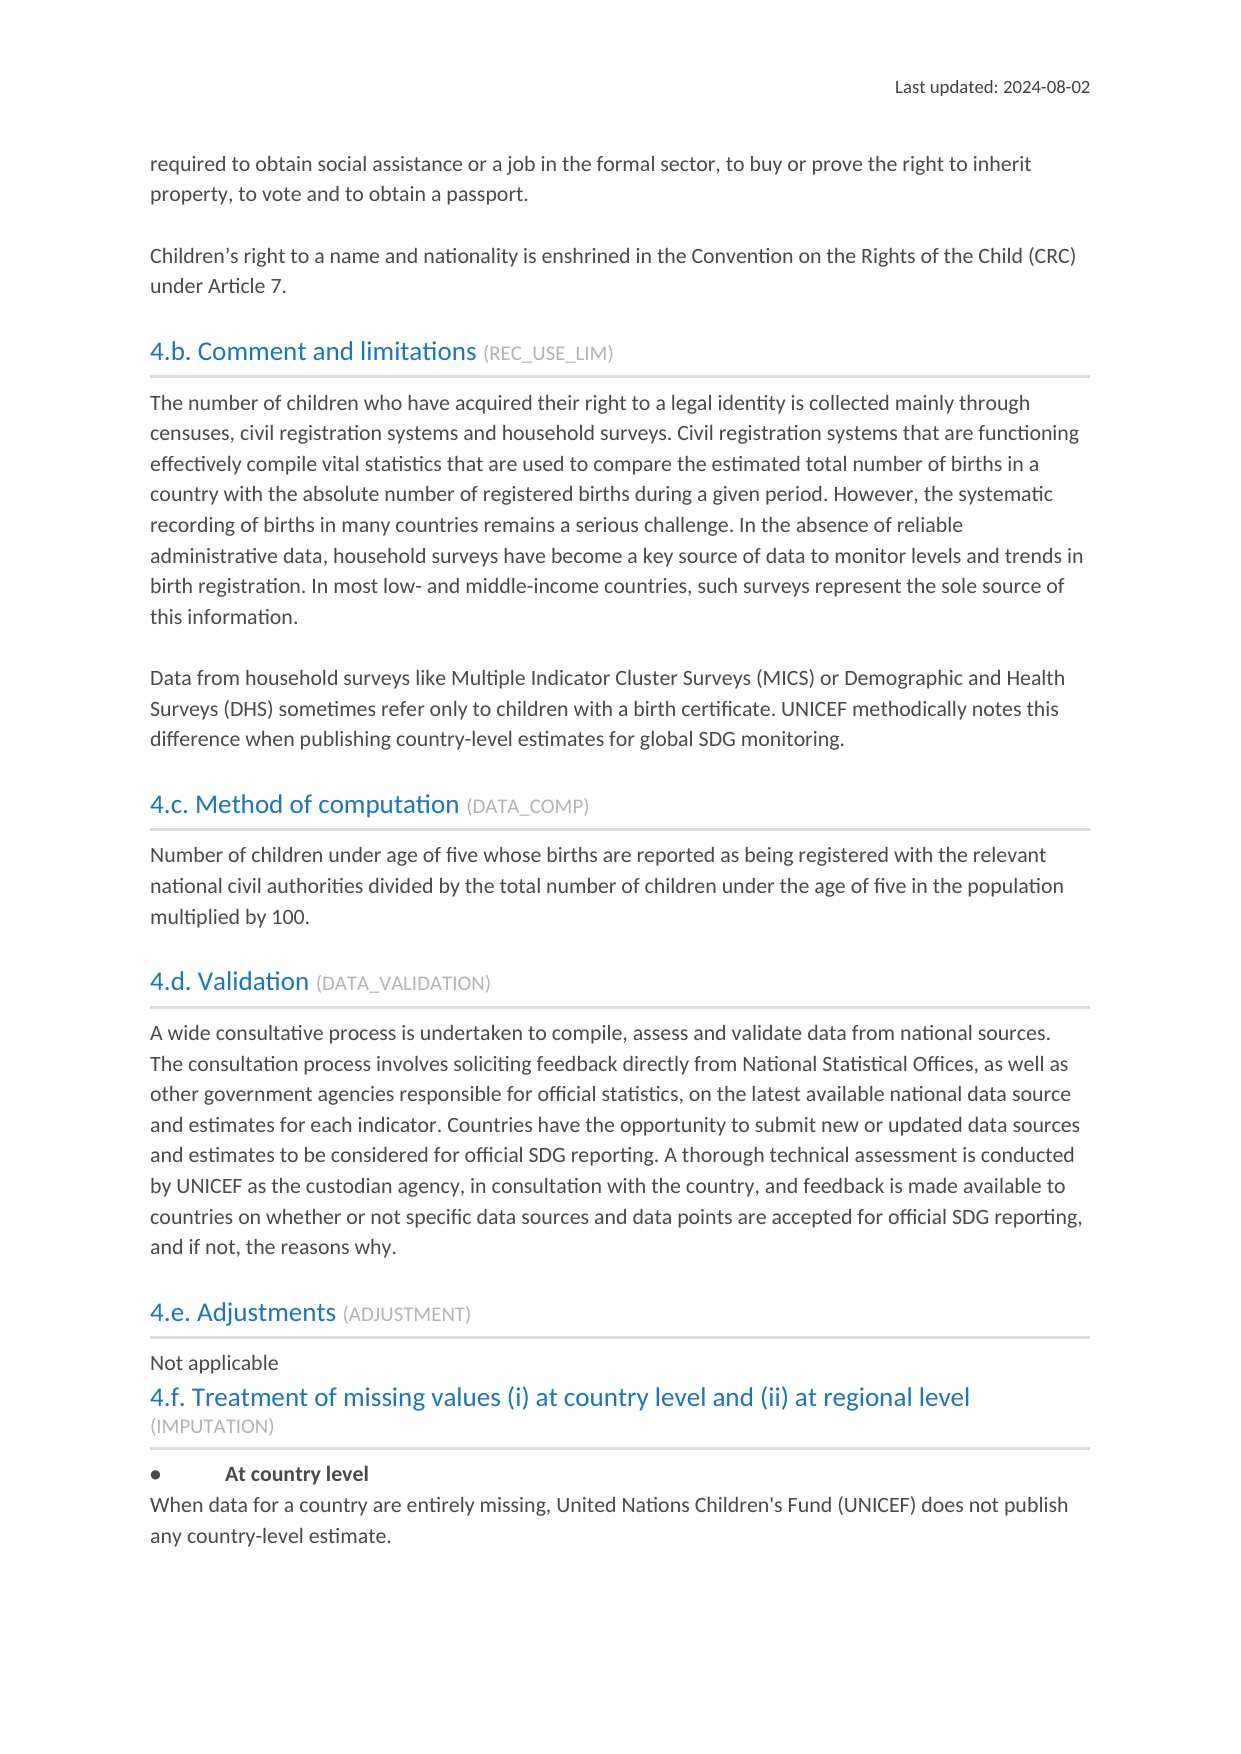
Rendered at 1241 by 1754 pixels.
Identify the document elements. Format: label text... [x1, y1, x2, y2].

text Children’s right to a name and nationality is enshrined in the Convention on the Rights of the Child (CRC) under Article 7. [150, 242, 1090, 299]
text Number of children under age of five whose births are reported as being registered with the relevant national civil authorities divided by the total number of children under the age of five in the population multiplied by 100. [150, 842, 1090, 929]
text The consultation process involves soliciting feedback directly from National Statistical Offices, as well as other government agencies responsible for official statistics, on the latest available national data source and estimates for each indicator. Countries have the opportunity to submit new or updated data sources and estimates to be considered for official SDG reporting. A thorough technical assessment is conducted by UNICEF as the custodian agency, in consultation with the country, and feedback is made available to countries on whether or not specific data sources and data points are accepted for official SDG reporting, and if not, the reasons why. [150, 1050, 1090, 1260]
text The number of children who have acquired their right to a legal identity is collected mainly through censuses, civil registration systems and household surveys. Civil registration systems that are functioning effectively compile vital statistics that are used to compare the estimated total number of births in a country with the absolute number of registered births during a given period. However, the systematic recording of births in many countries remains a serious challenge. In the absence of reliable administrative data, household surveys have become a key source of data to monitor levels and trends in birth registration. In most low- and middle-income countries, such surveys represent the sole source of this information. [150, 389, 1090, 630]
text 4.d. Validation (DATA_VALIDATION) [150, 964, 1090, 1006]
text Not applicable [150, 1349, 1090, 1376]
text 4.b. Comment and limitations (REC_USE_LIM) [150, 334, 1090, 375]
text A wide consultative process is undertaken to compile, assess and validate data from national sources. [150, 1019, 1090, 1046]
text Data from household surveys like Multiple Indicator Cluster Surveys (MICS) or Demographic and Health Surveys (DHS) sometimes refer only to children with a birth certificate. UNICEF methodically notes this difference when publishing country-level estimates for global SDG monitoring. [150, 664, 1090, 752]
text • At country level [150, 1461, 1090, 1487]
text When data for a country are entirely missing, United Nations Children's Fund (UNICEF) does not publish any country-level estimate. [150, 1491, 1090, 1548]
text 4.c. Method of computation (DATA_COMP) [150, 787, 1090, 828]
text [150, 150, 1090, 207]
text 4.e. Adjustments (ADJUSTMENT) [150, 1295, 1090, 1336]
text 4.f. Treatment of missing values (i) at country level and (ii) at regional level (IMPUTATION) [150, 1380, 1090, 1447]
